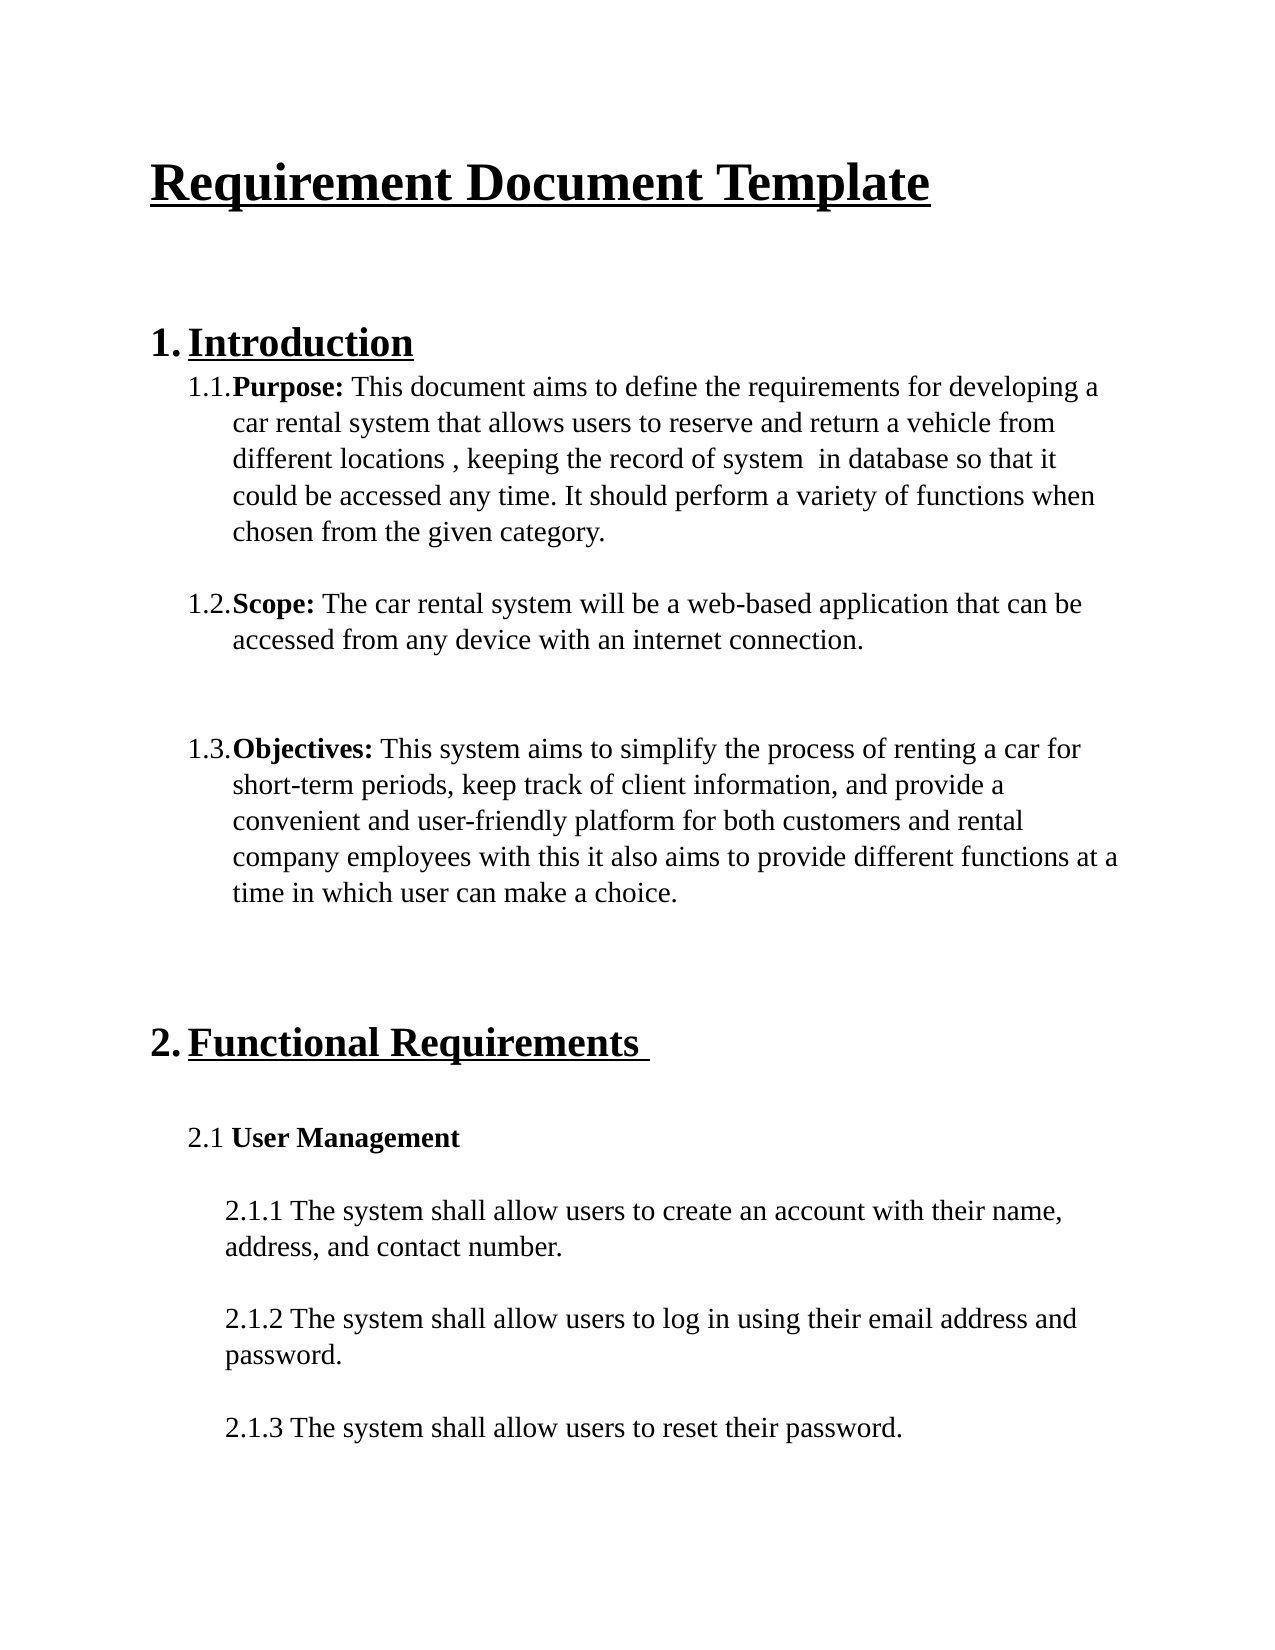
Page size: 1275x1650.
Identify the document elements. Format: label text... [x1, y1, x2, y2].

list Introduction [150, 318, 1125, 366]
list 2.1.3 The system shall allow users to reset their password. [225, 1410, 1125, 1443]
text Requirement Document Template [150, 150, 1125, 212]
list Scope: The car rental system will be a web-based application that can be accessed from any device with an internet connection. [187, 586, 1125, 656]
list Functional Requirements [150, 1017, 1125, 1065]
list 2.1.2 The system shall allow users to log in using their email address and password. [225, 1301, 1125, 1371]
list 2.1.1 The system shall allow users to create an account with their name, address, and contact number. [225, 1193, 1125, 1262]
list Purpose: This document aims to define the requirements for developing a car rental system that allows users to reserve and return a vehicle from different locations , keeping the record of system in database so that it could be accessed any time. It should perform a variety of functions when chosen from the given category. [187, 369, 1125, 547]
list Objectives: This system aims to simplify the process of renting a car for short-term periods, keep track of client information, and provide a convenient and user-friendly platform for both customers and rental company employees with this it also aims to provide different functions at a time in which user can make a choice. [187, 731, 1125, 909]
list 2.1 User Management [187, 1121, 1125, 1154]
